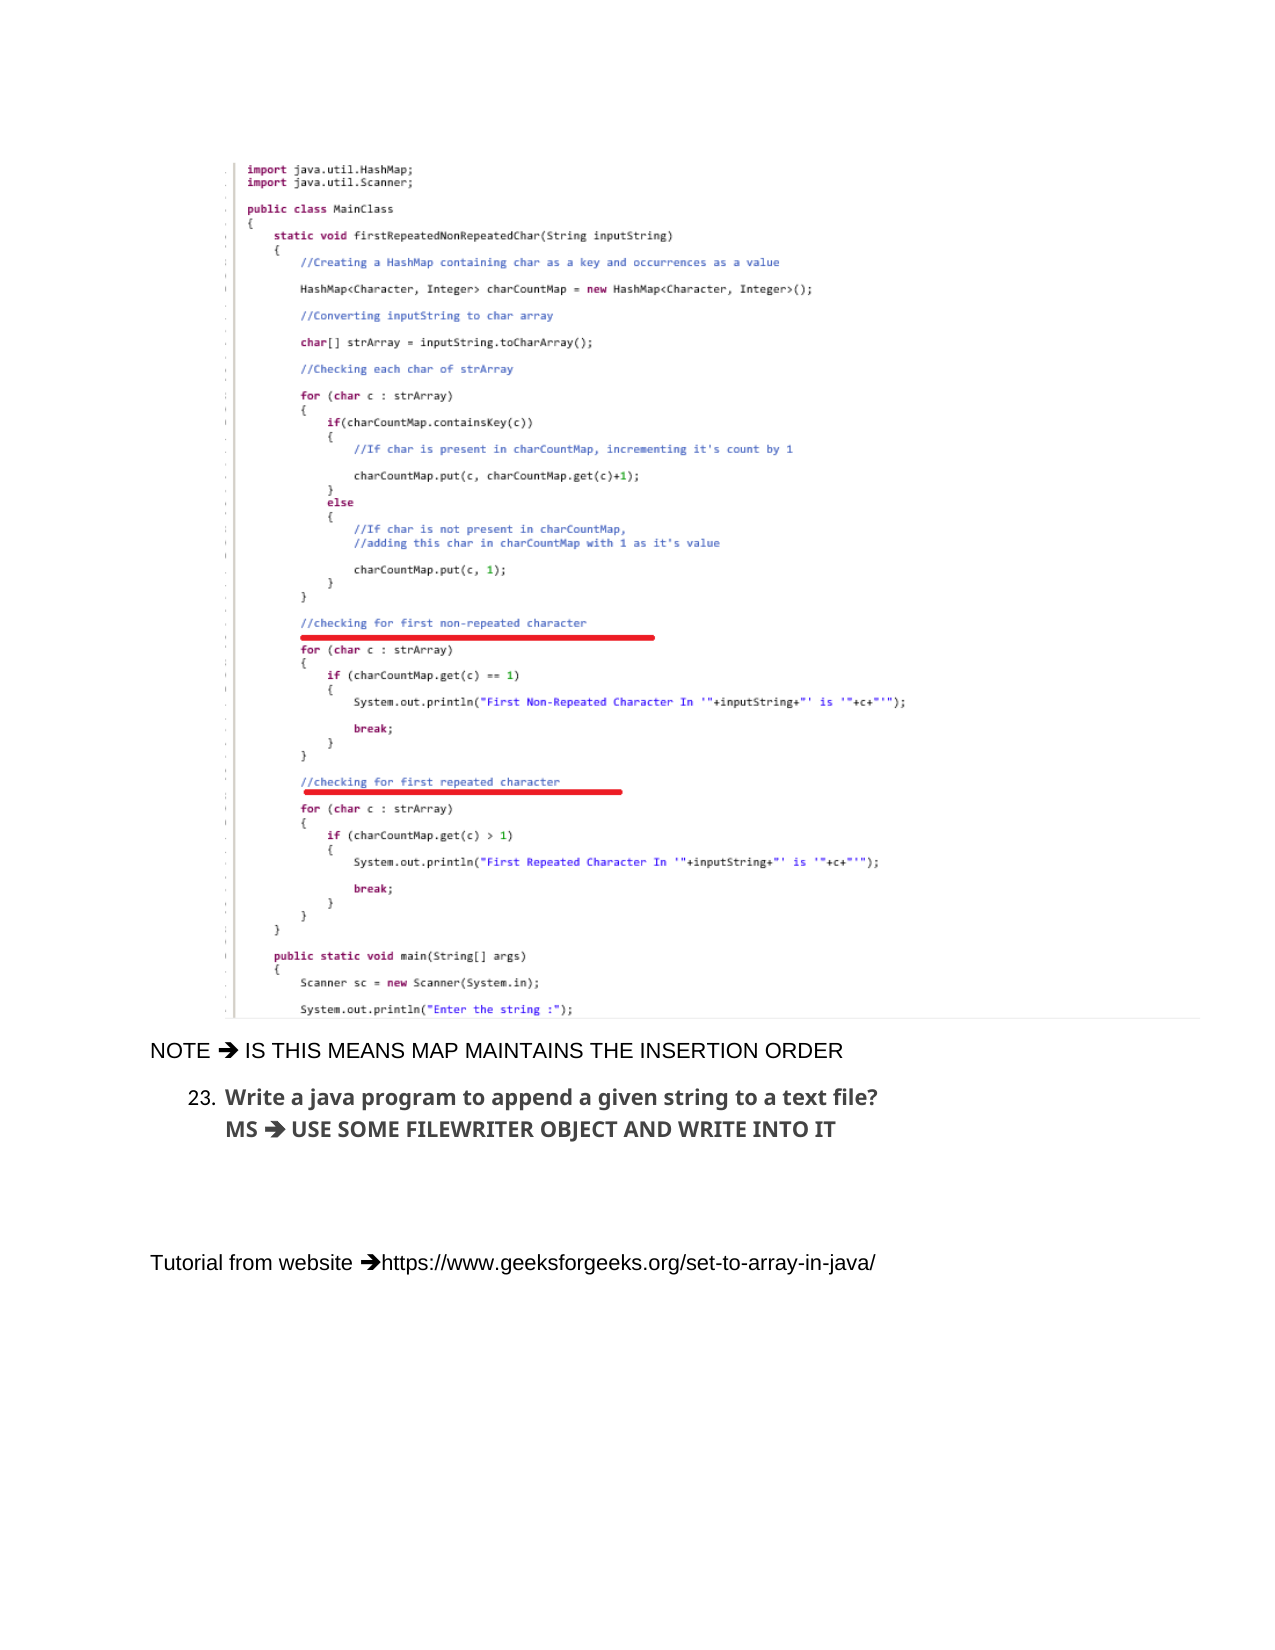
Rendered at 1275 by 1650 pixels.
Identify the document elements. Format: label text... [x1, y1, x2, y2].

picture [225, 150, 1200, 1019]
list Write a java program to append a given string to a text file? [187, 1081, 1125, 1111]
list MS USE SOME FILEWRITER OBJECT AND WRITE INTO IT [225, 1113, 1125, 1143]
text Tutorial from website https://www.geeksforgeeks.org/set-to-array-in-java/ [150, 1250, 1125, 1275]
text NOTE IS THIS MEANS MAP MAINTAINS THE INSERTION ORDER [150, 1038, 1125, 1063]
